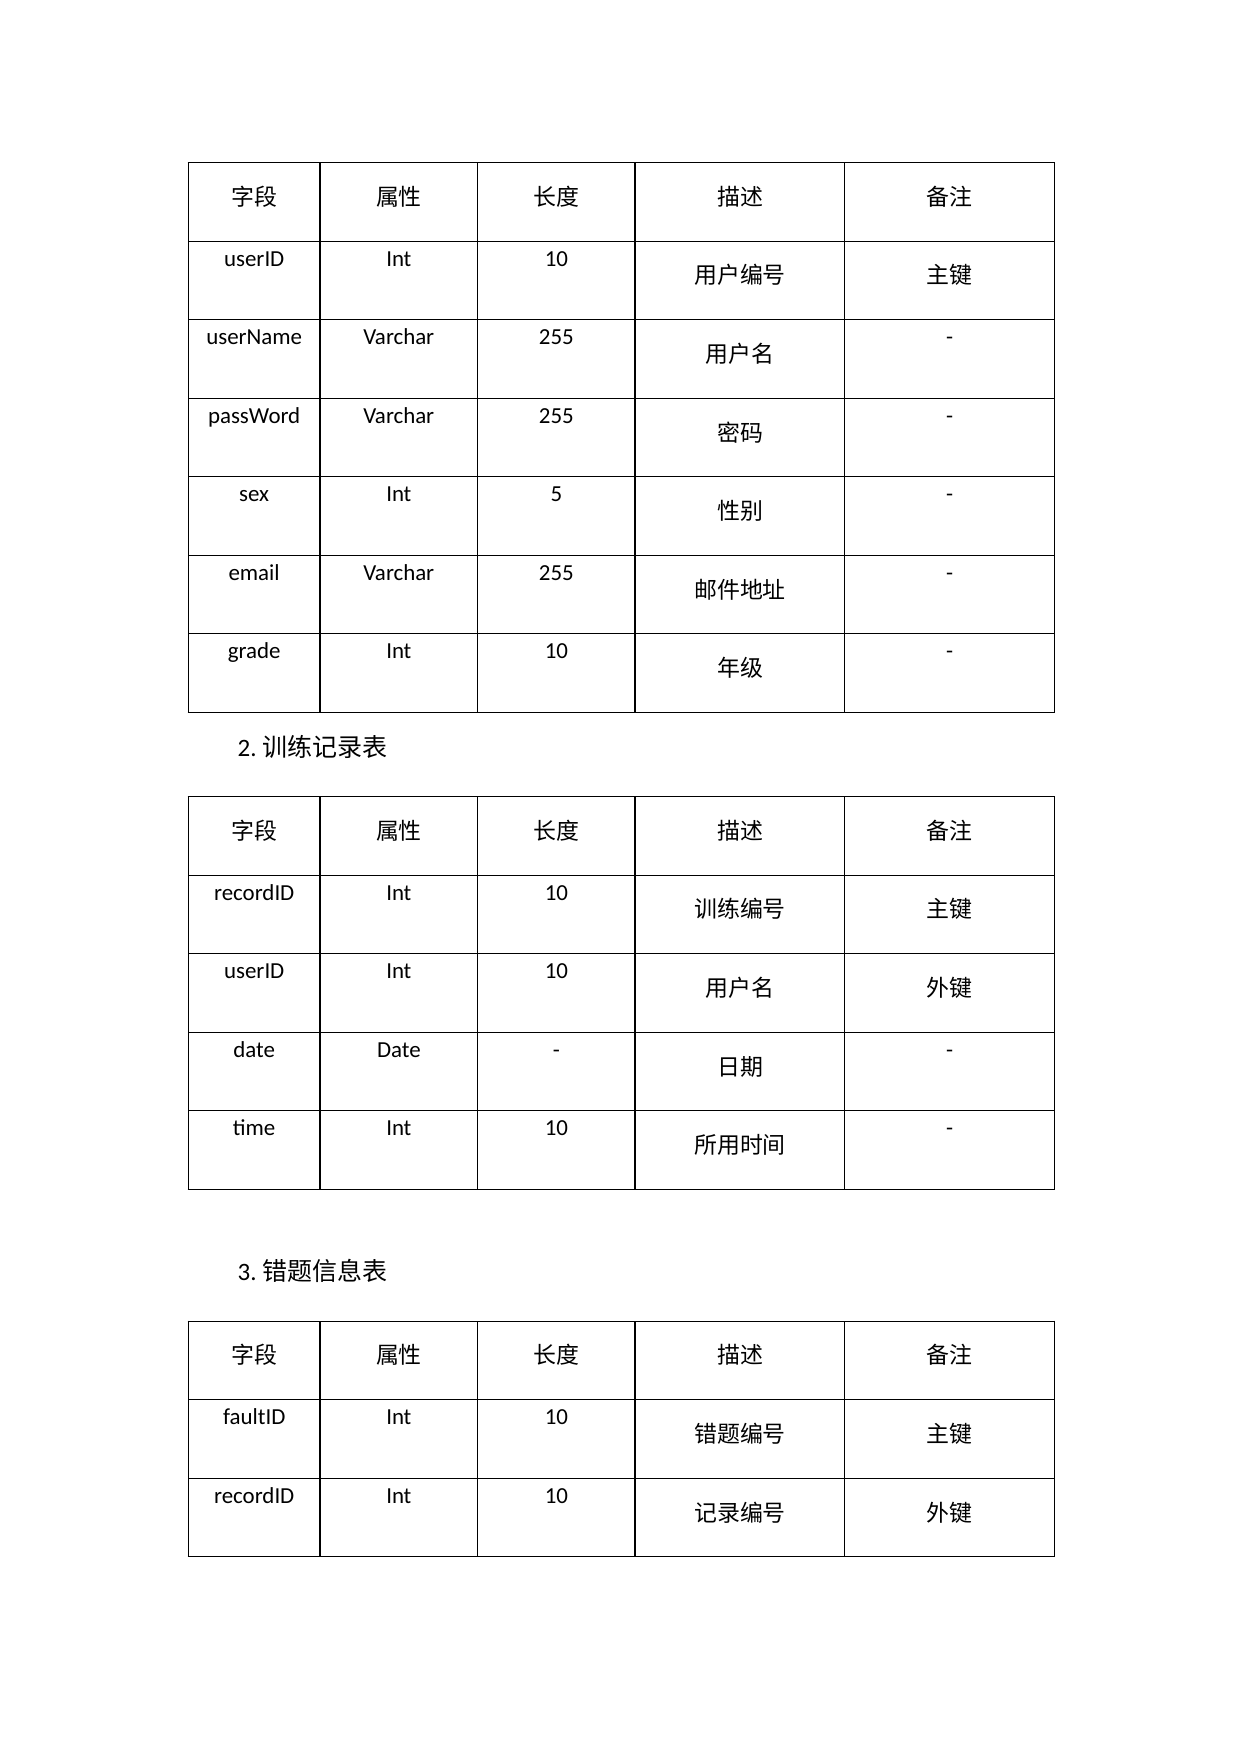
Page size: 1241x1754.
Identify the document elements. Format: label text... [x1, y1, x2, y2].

table_cell Int [321, 954, 477, 1032]
table_header 描述 [636, 1322, 844, 1399]
table_cell 10 [478, 1111, 634, 1189]
table_cell 255 [478, 399, 634, 476]
table_header 属性 [321, 797, 477, 874]
table_cell - [845, 1033, 1054, 1110]
table_cell 所用时间 [636, 1111, 844, 1189]
table_cell - [845, 399, 1054, 476]
table_cell 年级 [636, 634, 844, 712]
table_cell faultID [189, 1400, 319, 1478]
table_cell 日期 [636, 1033, 844, 1110]
table_cell 10 [478, 242, 634, 319]
table_cell 10 [478, 876, 634, 953]
table_cell - [845, 320, 1054, 398]
table_cell 性别 [636, 477, 844, 555]
table_cell 主键 [845, 1400, 1054, 1478]
table_cell Int [321, 1479, 477, 1556]
table_header 备注 [845, 797, 1054, 874]
table_cell 主键 [845, 876, 1054, 953]
table_cell 外键 [845, 954, 1054, 1032]
table_cell Int [321, 1400, 477, 1478]
text 3. 错题信息表 [187, 1237, 1053, 1302]
table_cell 用户编号 [636, 242, 844, 319]
table_cell time [189, 1111, 319, 1189]
table_cell passWord [189, 399, 319, 476]
table_header 描述 [636, 797, 844, 874]
table_cell grade [189, 634, 319, 712]
table_cell 密码 [636, 399, 844, 476]
table_cell 5 [478, 477, 634, 555]
table_cell Varchar [321, 556, 477, 633]
table_cell 错题编号 [636, 1400, 844, 1478]
table_header 属性 [321, 163, 477, 241]
table_cell - [845, 477, 1054, 555]
table_header 字段 [189, 797, 319, 874]
table_cell 用户名 [636, 320, 844, 398]
table_cell userID [189, 954, 319, 1032]
text 2. 训练记录表 [187, 713, 1053, 778]
table_cell Varchar [321, 320, 477, 398]
table_header 描述 [636, 163, 844, 241]
table_cell Date [321, 1033, 477, 1110]
table_cell 10 [478, 1479, 634, 1556]
table_cell userName [189, 320, 319, 398]
table_cell Int [321, 634, 477, 712]
table_header 字段 [189, 1322, 319, 1399]
table_cell 外键 [845, 1479, 1054, 1556]
table_cell Int [321, 1111, 477, 1189]
table_header 长度 [478, 1322, 634, 1399]
table_cell 邮件地址 [636, 556, 844, 633]
table_cell 主键 [845, 242, 1054, 319]
table_cell date [189, 1033, 319, 1110]
table_cell - [845, 556, 1054, 633]
table_cell userID [189, 242, 319, 319]
table_cell 用户名 [636, 954, 844, 1032]
table_cell recordID [189, 1479, 319, 1556]
table_cell sex [189, 477, 319, 555]
table_cell email [189, 556, 319, 633]
table_cell Int [321, 477, 477, 555]
table_header 长度 [478, 797, 634, 874]
table_header 长度 [478, 163, 634, 241]
table_header 属性 [321, 1322, 477, 1399]
table_cell - [478, 1033, 634, 1110]
table_header 字段 [189, 163, 319, 241]
table_cell 训练编号 [636, 876, 844, 953]
table_cell 10 [478, 634, 634, 712]
table_cell - [845, 1111, 1054, 1189]
table_cell 255 [478, 320, 634, 398]
table_cell Int [321, 876, 477, 953]
table_cell 10 [478, 1400, 634, 1478]
table_cell Int [321, 242, 477, 319]
table_cell - [845, 634, 1054, 712]
table_cell 10 [478, 954, 634, 1032]
table_cell Varchar [321, 399, 477, 476]
table_cell 记录编号 [636, 1479, 844, 1556]
table_header 备注 [845, 163, 1054, 241]
table_cell 255 [478, 556, 634, 633]
table_header 备注 [845, 1322, 1054, 1399]
table_cell recordID [189, 876, 319, 953]
